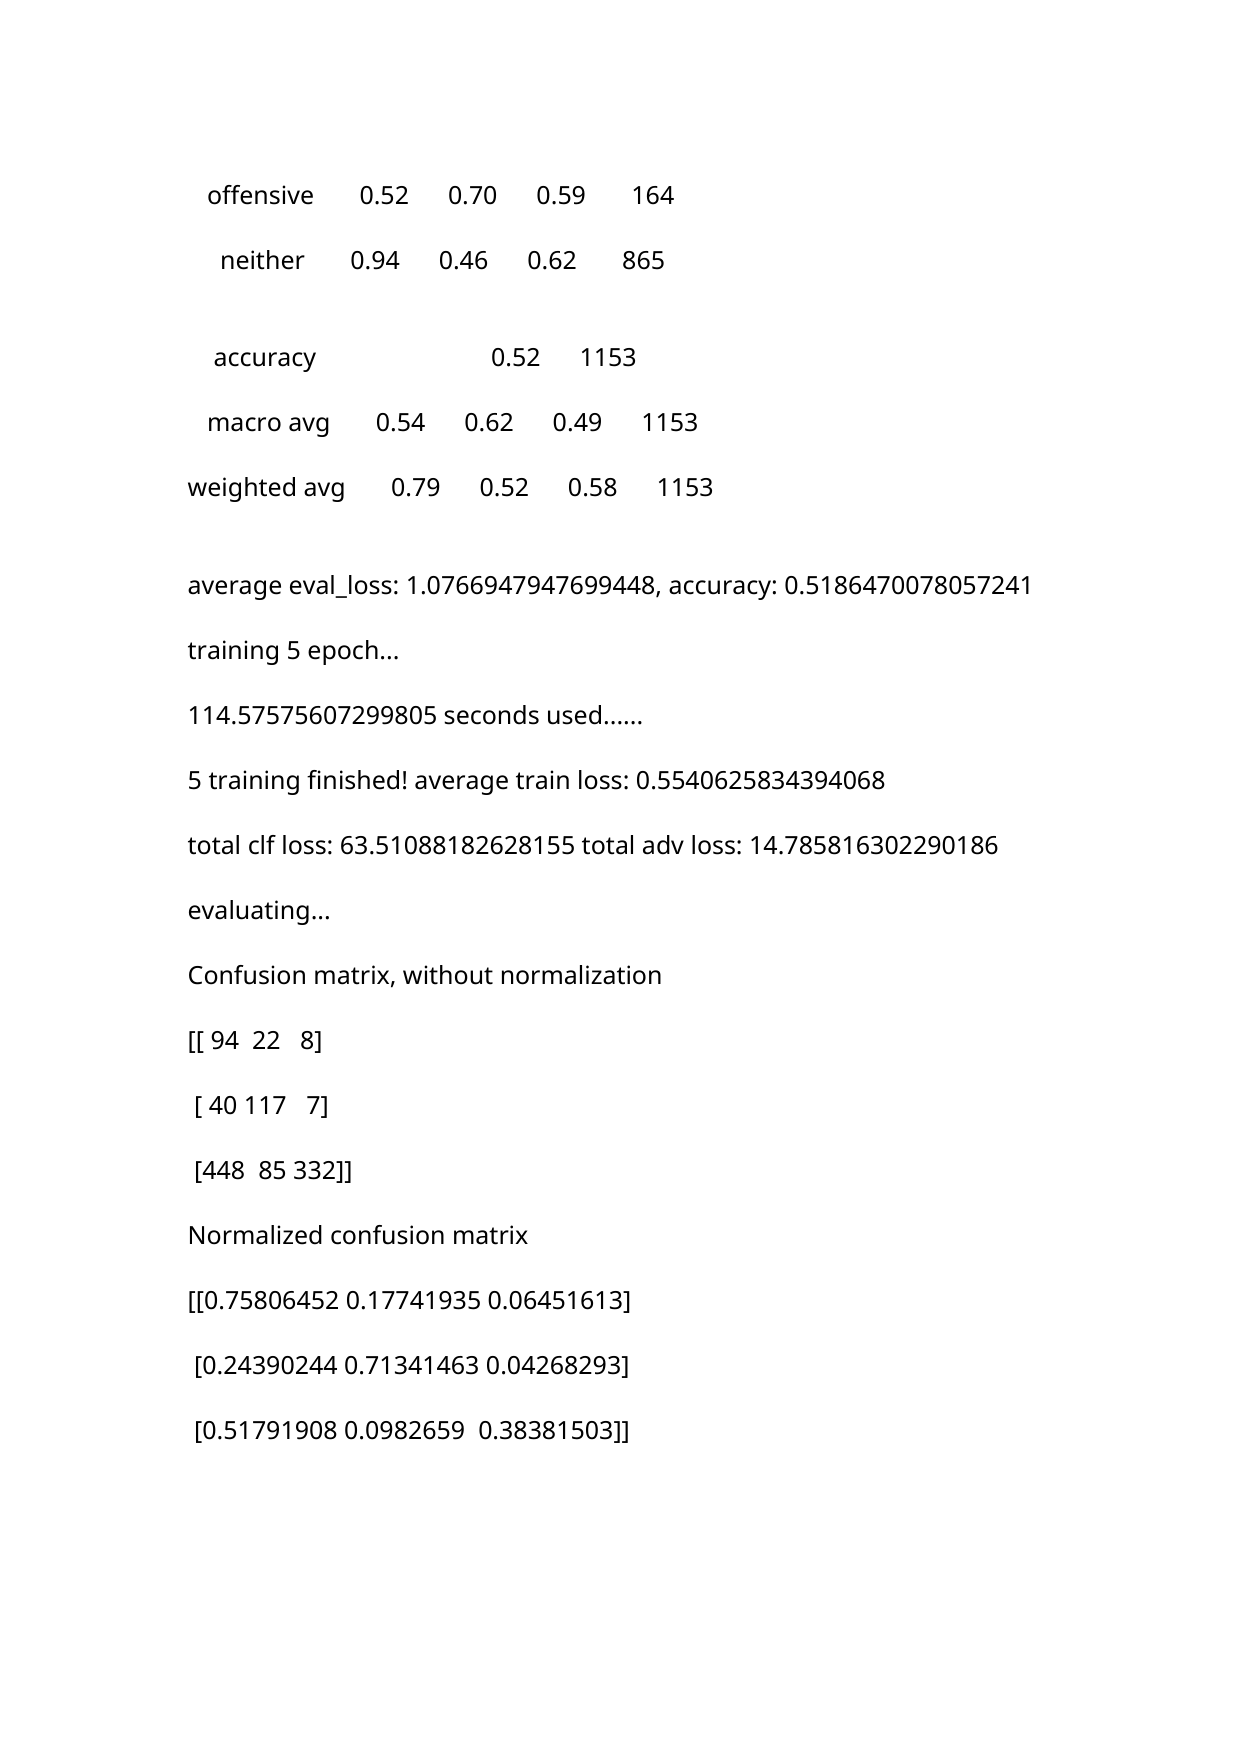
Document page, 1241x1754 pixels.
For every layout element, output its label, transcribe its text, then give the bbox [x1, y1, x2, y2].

text neither 0.94 0.46 0.62 865 [187, 227, 1053, 292]
text evaluating... [187, 877, 1053, 942]
text [0.24390244 0.71341463 0.04268293] [187, 1332, 1053, 1397]
text average eval_loss: 1.0766947947699448, accuracy: 0.5186470078057241 [187, 552, 1053, 617]
text macro avg 0.54 0.62 0.49 1153 [187, 389, 1053, 454]
text total clf loss: 63.51088182628155 total adv loss: 14.785816302290186 [187, 812, 1053, 877]
text Confusion matrix, without normalization [187, 942, 1053, 1007]
text accuracy 0.52 1153 [187, 324, 1053, 389]
text [ 40 117 7] [187, 1072, 1053, 1137]
text Normalized confusion matrix [187, 1202, 1053, 1267]
text offensive 0.52 0.70 0.59 164 [187, 162, 1053, 227]
text 114.57575607299805 seconds used...... [187, 682, 1053, 747]
text [448 85 332]] [187, 1137, 1053, 1202]
text training 5 epoch... [187, 617, 1053, 682]
text [[ 94 22 8] [187, 1007, 1053, 1072]
text 5 training finished! average train loss: 0.5540625834394068 [187, 747, 1053, 812]
text [[0.75806452 0.17741935 0.06451613] [187, 1267, 1053, 1332]
text weighted avg 0.79 0.52 0.58 1153 [187, 454, 1053, 519]
text [0.51791908 0.0982659 0.38381503]] [187, 1397, 1053, 1462]
